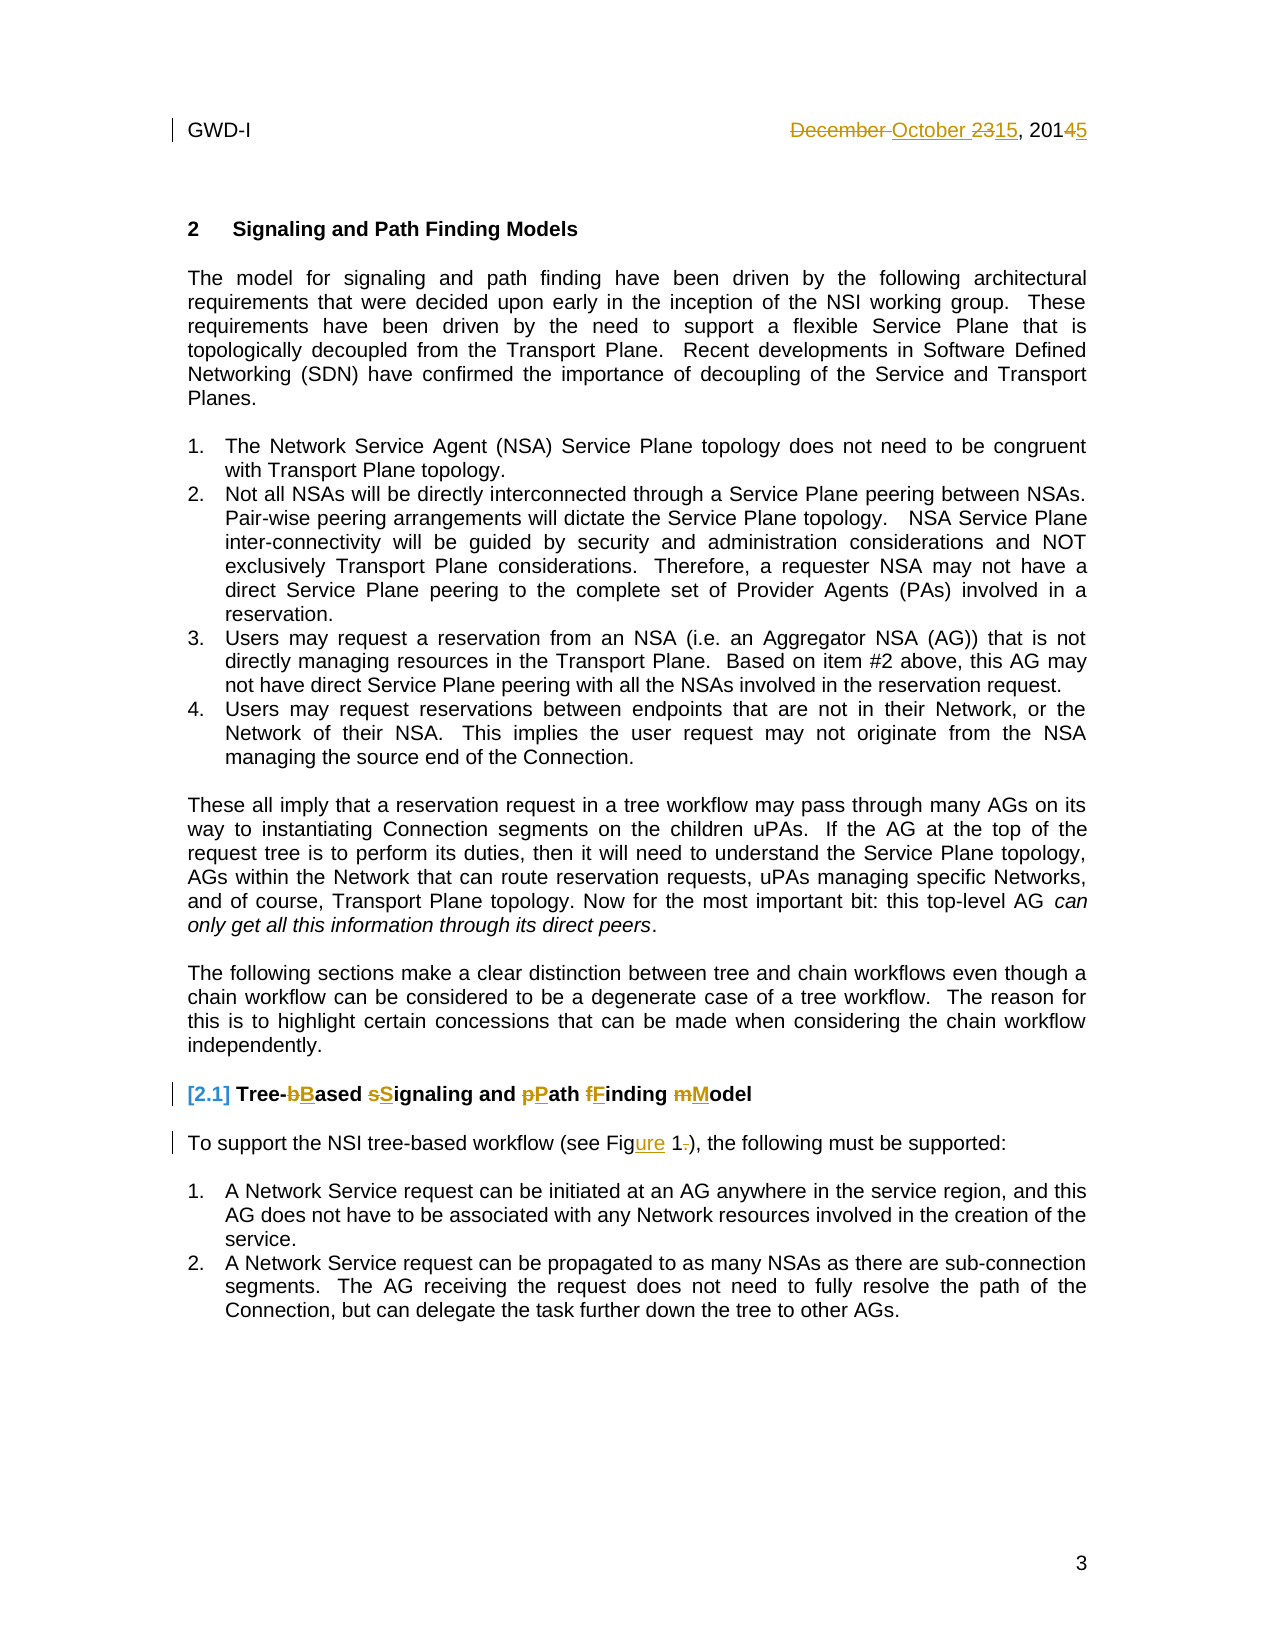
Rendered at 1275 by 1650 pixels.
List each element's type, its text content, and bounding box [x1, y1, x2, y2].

text The model for signaling and path finding have been driven by the following architectural requirements that were decided upon early in the inception of the NSI working group. These requirements have been driven by the need to support a flexible Service Plane that is topologically decoupled from the Transport Plane. Recent developments in Software Defined Networking (SDN) have confirmed the importance of decoupling of the Service and Transport Planes. [187, 266, 1088, 410]
subtitle Tree-ased ignaling and ath inding odel [187, 1082, 1088, 1106]
list Users may request a reservation from an NSA (i.e. an Aggregator NSA (AG)) that is not directly managing resources in the Transport Plane. Based on item #2 above, this AG may not have direct Service Plane peering with all the NSAs involved in the reservation request. [187, 625, 1088, 697]
list A Network Service request can be initiated at an AG anywhere in the service region, and this AG does not have to be associated with any Network resources involved in the creation of the service. [187, 1178, 1088, 1250]
list Not all NSAs will be directly interconnected through a Service Plane peering between NSAs. Pair-wise peering arrangements will dictate the Service Plane topology. NSA Service Plane inter-connectivity will be guided by security and administration considerations and NOT exclusively Transport Plane considerations. Therefore, a requester NSA may not have a direct Service Plane peering to the complete set of Provider Agents (PAs) involved in a reservation. [187, 482, 1088, 625]
list A Network Service request can be propagated to as many NSAs as there are sub-connection segments. The AG receiving the request does not need to fully resolve the path of the Connection, but can delegate the task further down the tree to other AGs. [187, 1250, 1088, 1322]
list The Network Service Agent (NSA) Service Plane topology does not need to be congruent with Transport Plane topology. [187, 434, 1088, 482]
subtitle Signaling and Path Finding Models [187, 217, 1088, 241]
text These all imply that a reservation request in a tree workflow may pass through many AGs on its way to instantiating Connection segments on the children uPAs. If the AG at the top of the request tree is to perform its duties, then it will need to understand the Service Plane topology, AGs within the Network that can route reservation requests, uPAs managing specific Networks, and of course, Transport Plane topology. Now for the most important bit: this top-level AG can only get all this information through its direct peers. [187, 793, 1088, 937]
list Users may request reservations between endpoints that are not in their Network, or the Network of their NSA. This implies the user request may not originate from the NSA managing the source end of the Connection. [187, 697, 1088, 769]
text To support the NSI tree-based workflow (see Fig 1), the following must be supported: [187, 1131, 1088, 1154]
text The following sections make a clear distinction between tree and chain workflows even though a chain workflow can be considered to be a degenerate case of a tree workflow. The reason for this is to highlight certain concessions that can be made when considering the chain workflow independently. [187, 961, 1088, 1057]
